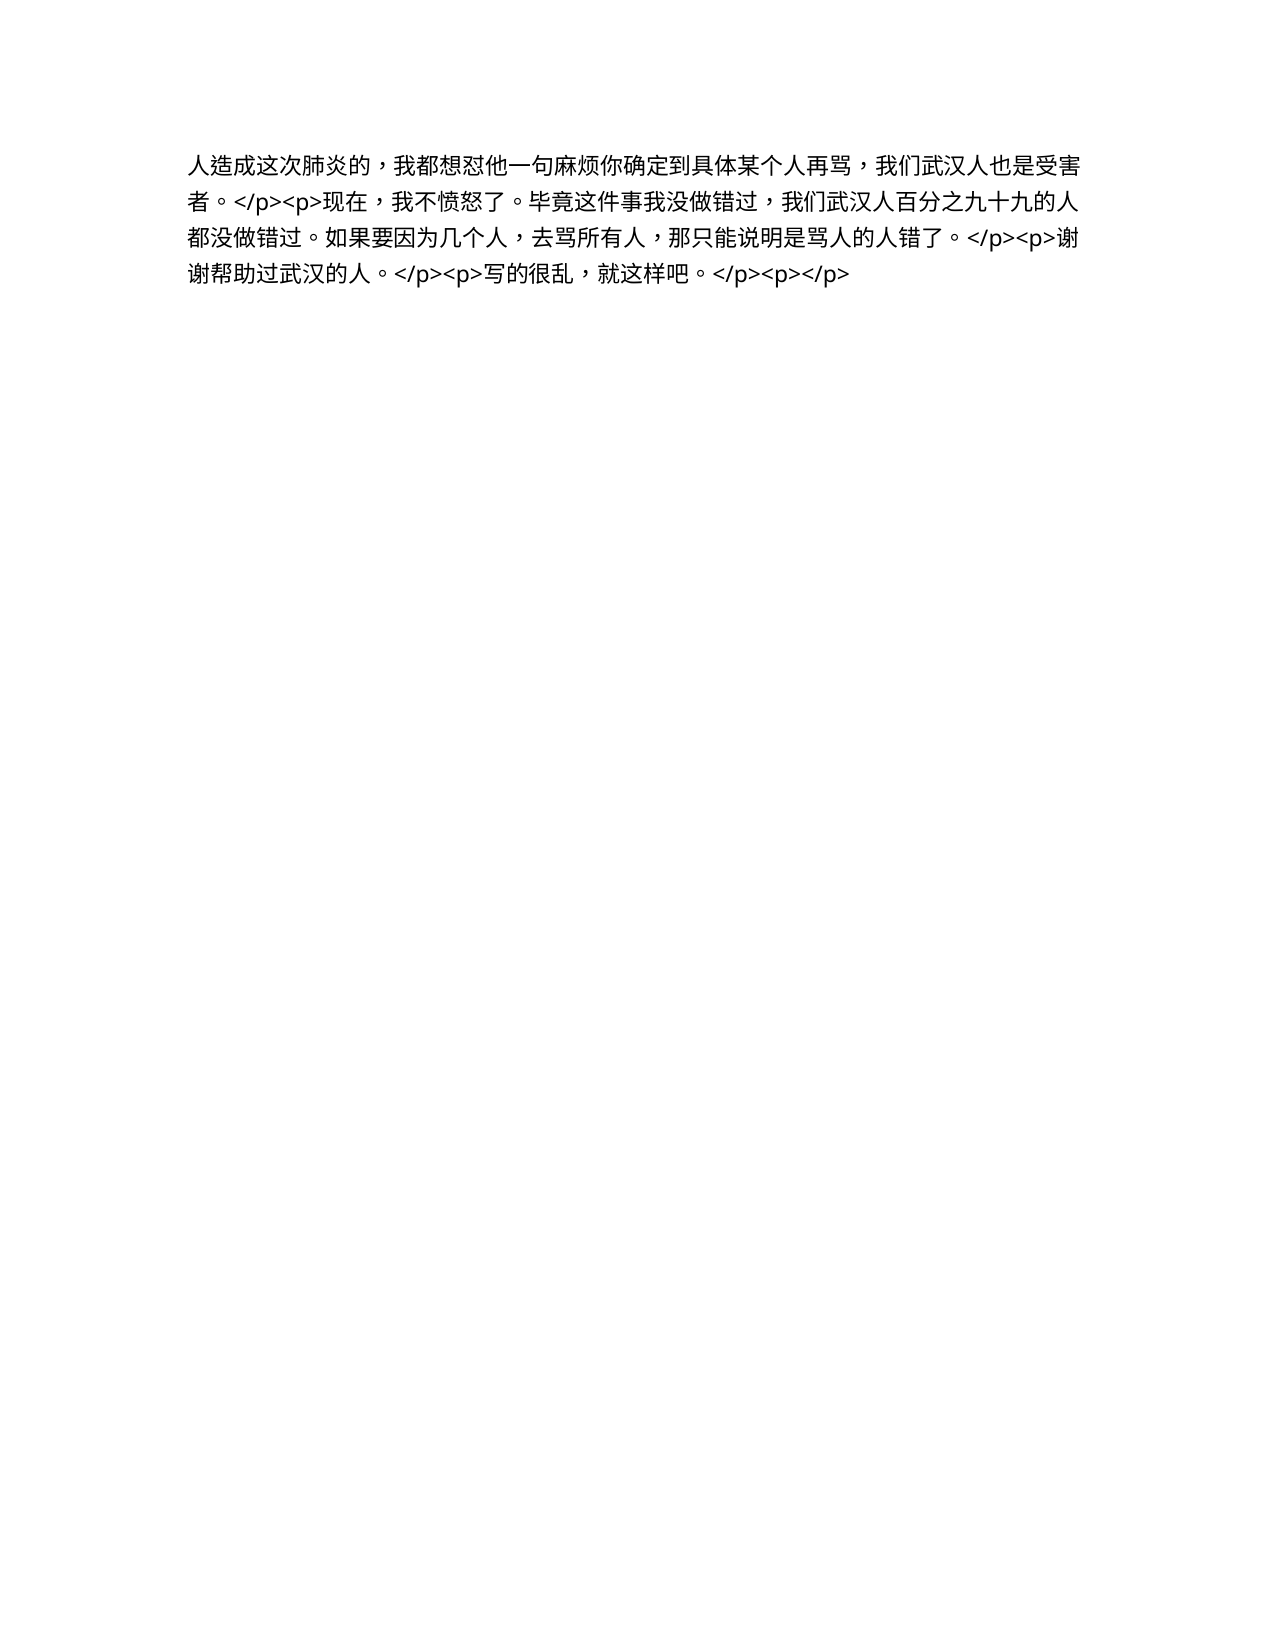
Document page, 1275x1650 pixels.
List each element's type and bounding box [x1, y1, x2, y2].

text [187, 150, 1087, 289]
